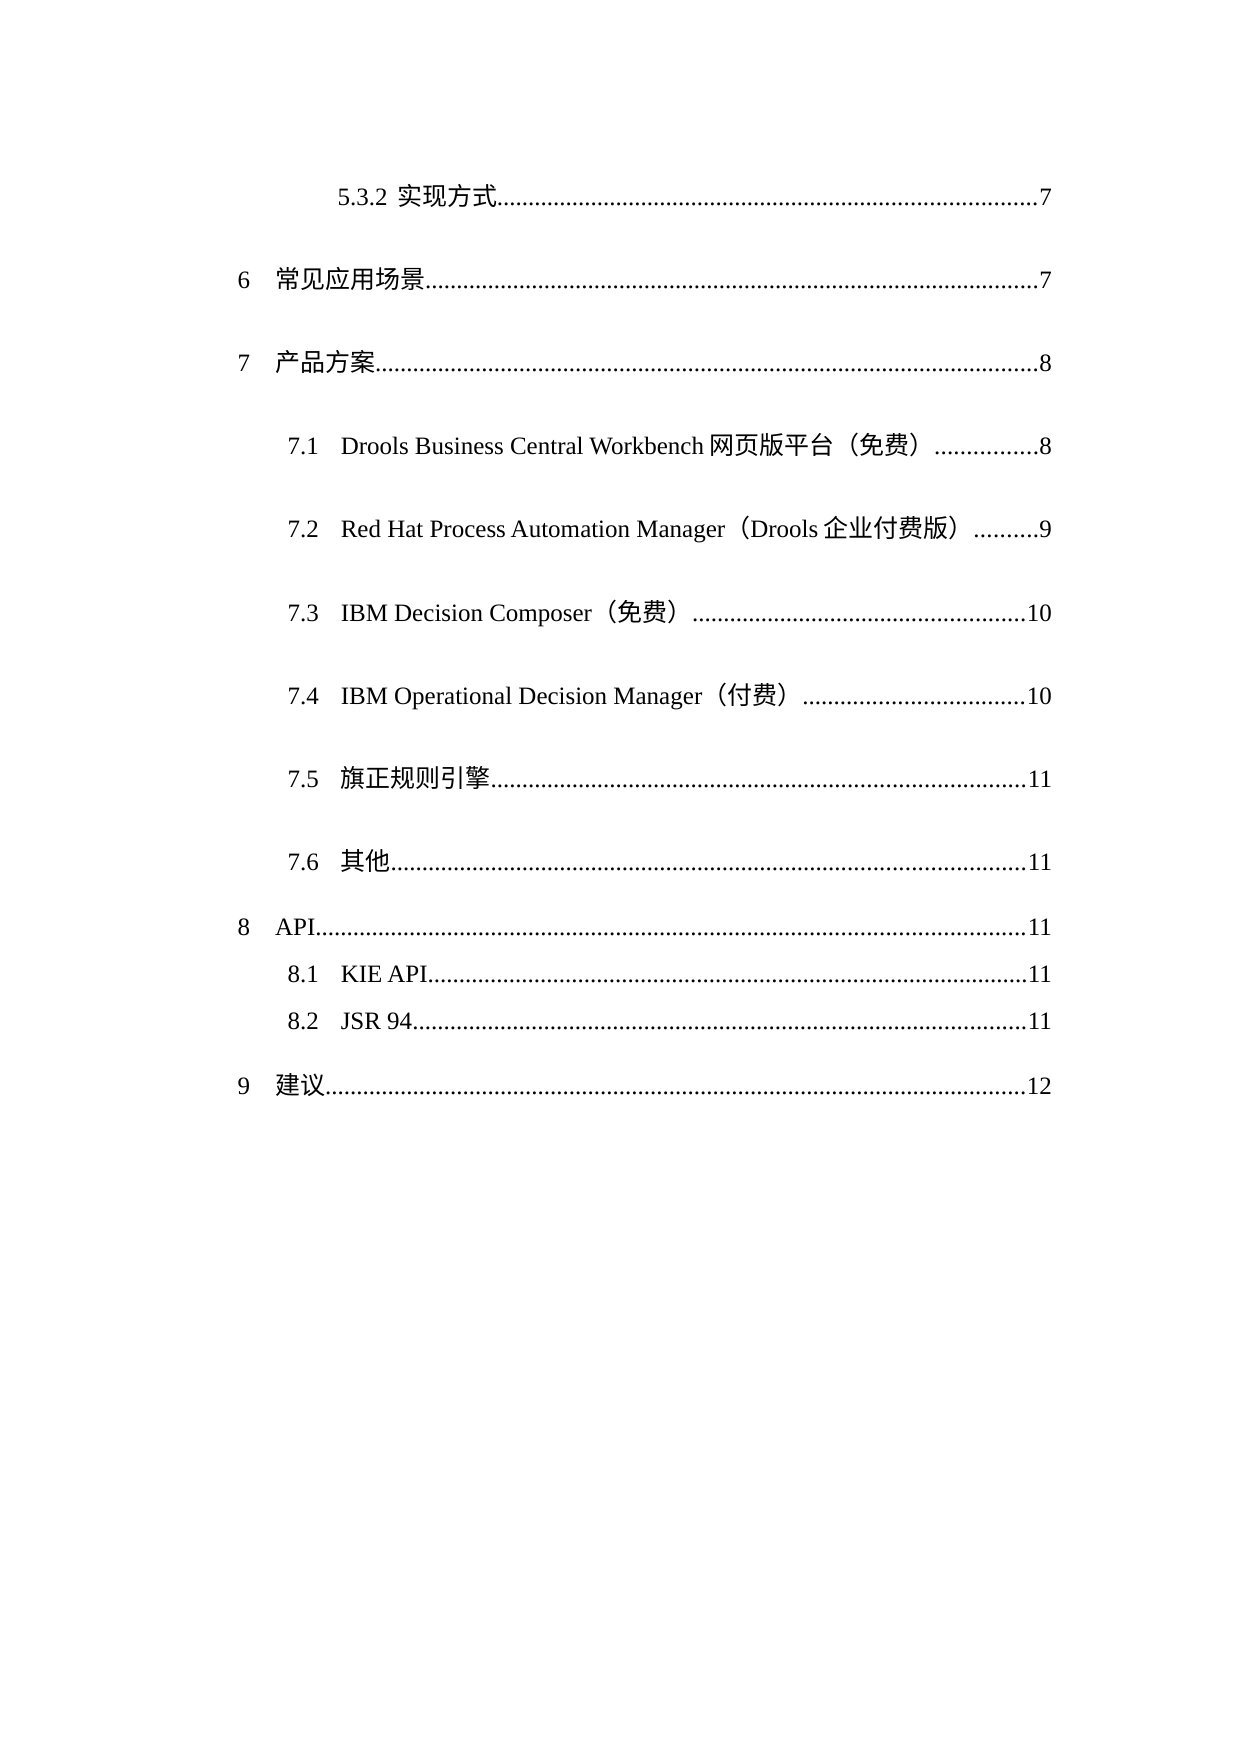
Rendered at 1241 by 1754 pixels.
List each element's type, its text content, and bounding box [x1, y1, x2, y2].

text 7.1 Drools Business Central Workbench网页版平台（免费） 8 [237, 411, 1053, 476]
text 8.2 JSR 94 11 [237, 1004, 1053, 1036]
text 8.1 KIE API 11 [237, 957, 1053, 989]
text 7.6 其他 11 [237, 827, 1053, 892]
text 7.5 旗正规则引擎 11 [237, 744, 1053, 809]
text 7 产品方案 8 [187, 328, 1053, 393]
text 7.2 Red Hat Process Automation Manager（Drools企业付费版） 9 [237, 494, 1053, 559]
text 7.3 IBM Decision Composer（免费） 10 [237, 578, 1053, 643]
text 8 API 11 [187, 910, 1053, 943]
text 5.3.2 实现方式 7 [287, 162, 1053, 227]
text 9 建议 12 [187, 1051, 1053, 1116]
text 7.4 IBM Operational Decision Manager（付费） 10 [237, 661, 1053, 726]
text 6 常见应用场景 7 [187, 245, 1053, 310]
